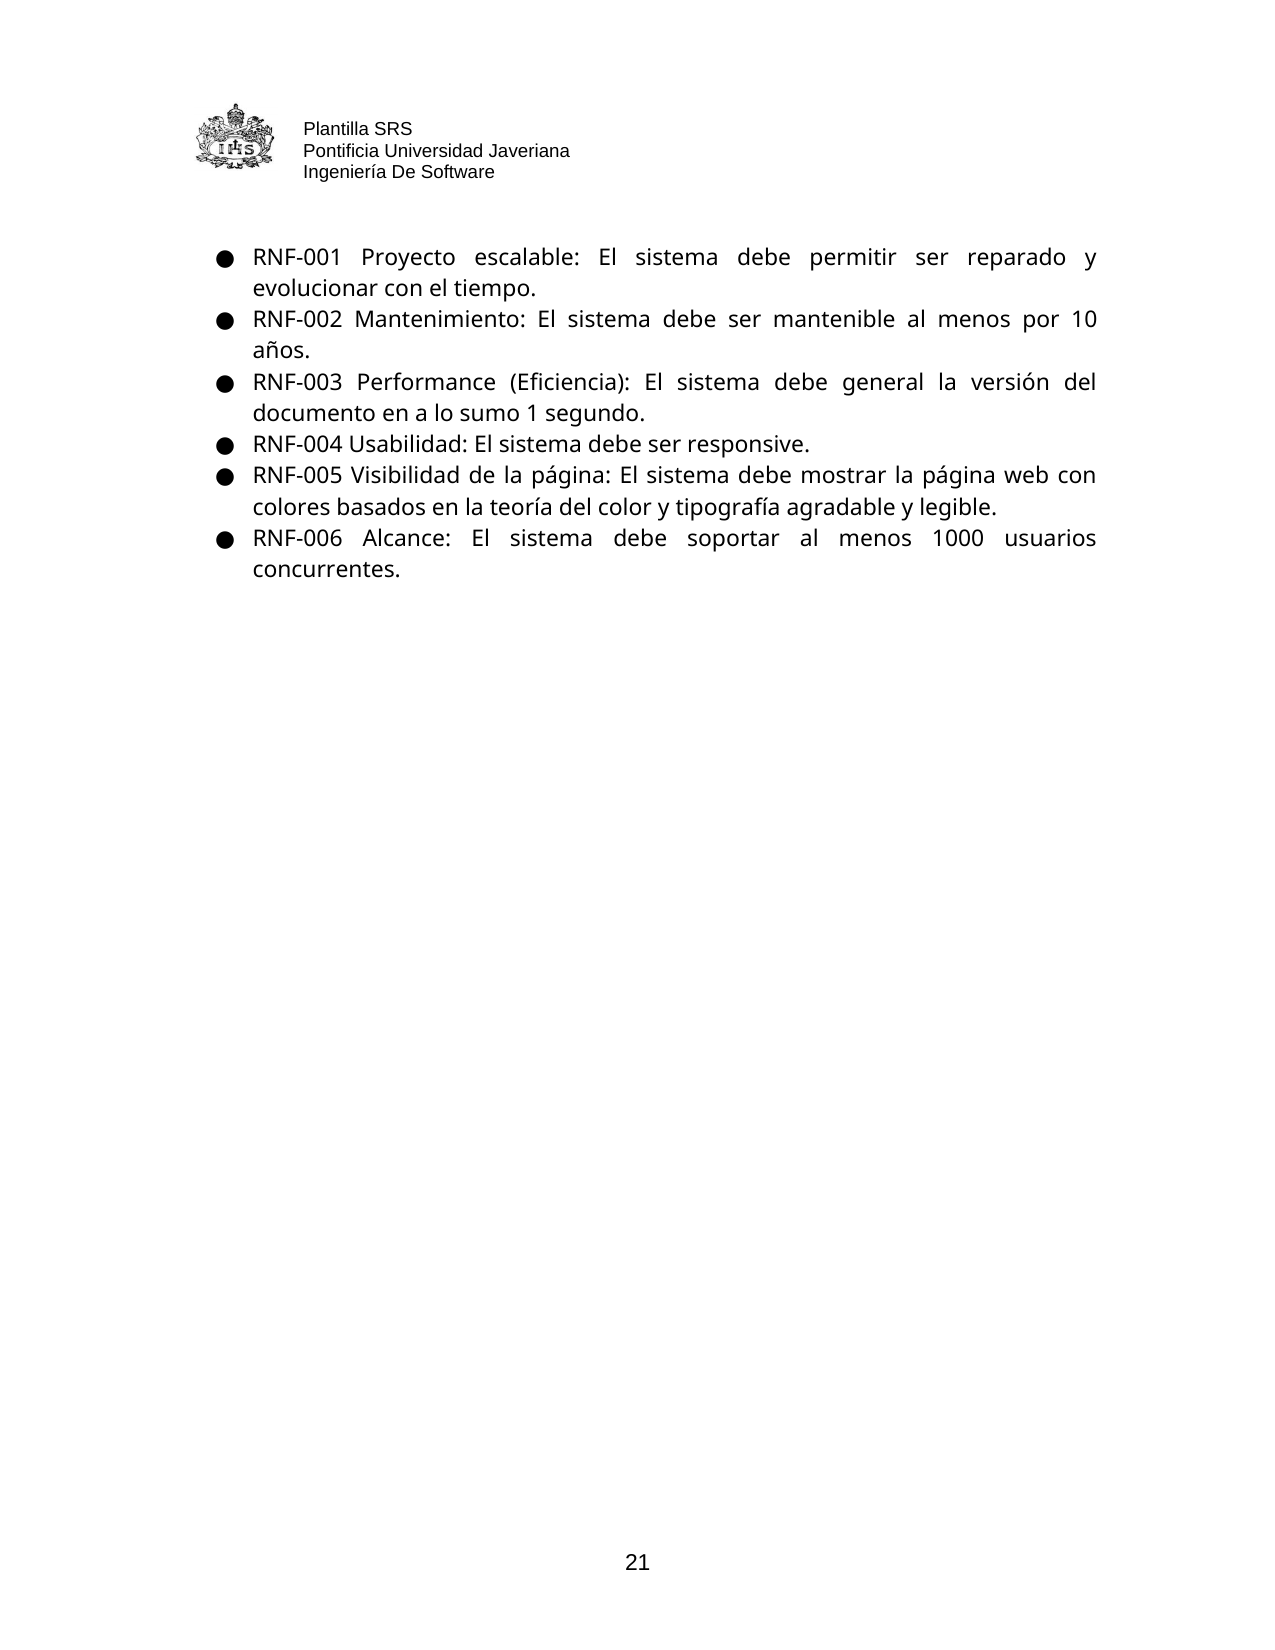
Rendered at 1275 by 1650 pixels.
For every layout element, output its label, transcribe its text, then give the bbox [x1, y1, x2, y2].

list RNF-005 Visibilidad de la página: El sistema debe mostrar la página web con colores basados en la teoría del color y tipografía agradable y legible. [215, 459, 1098, 522]
list RNF-002 Mantenimiento: El sistema debe ser mantenible al menos por 10 años. [215, 303, 1098, 366]
list RNF-004 Usabilidad: El sistema debe ser responsive. [215, 428, 1098, 459]
list RNF-001 Proyecto escalable: El sistema debe permitir ser reparado y evolucionar con el tiempo. [215, 241, 1098, 303]
list RNF-006 Alcance: El sistema debe soportar al menos 1000 usuarios concurrentes. [215, 522, 1098, 584]
list RNF-003 Performance (Eficiencia): El sistema debe general la versión del documento en a lo sumo 1 segundo. [215, 366, 1098, 428]
picture [193, 101, 278, 171]
